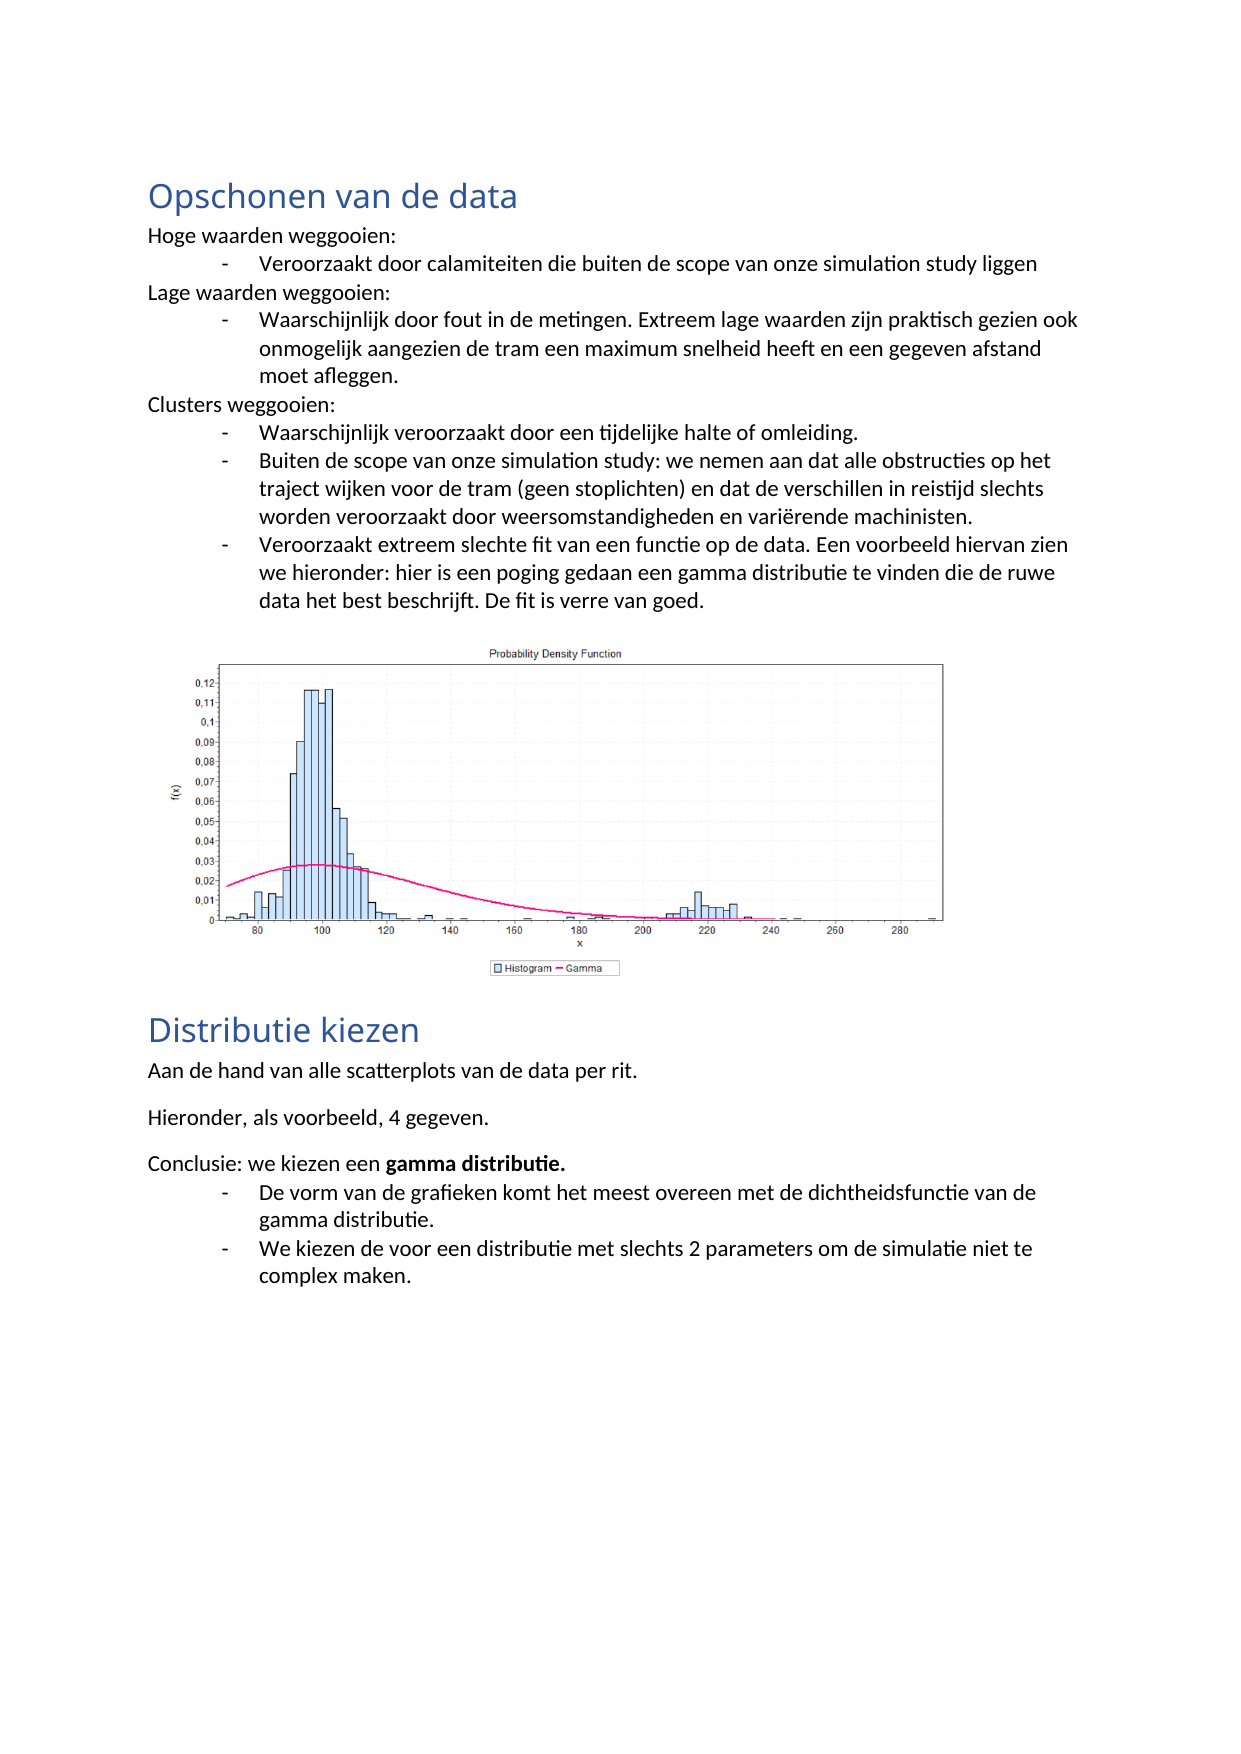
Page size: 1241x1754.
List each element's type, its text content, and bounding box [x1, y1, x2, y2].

text Hoge waarden weggooien: [148, 222, 1093, 249]
text Lage waarden weggooien: [148, 278, 1093, 306]
list Buiten de scope van onze simulation study: we nemen aan dat alle obstructies op het traject wijken voor de tram (geen stoplichten) en dat de verschillen in reistijd slechts worden veroorzaakt door weersomstandigheden en variërende machinisten. [221, 446, 1093, 530]
text Aan de hand van alle scatterplots van de data per rit. [148, 1056, 1093, 1084]
text Clusters weggooien: [148, 390, 1093, 418]
list We kiezen de voor een distributie met slechts 2 parameters om de simulatie niet te complex maken. [221, 1234, 1093, 1290]
text Conclusie: we kiezen een gamma distributie. [148, 1149, 1093, 1178]
subtitle Opschonen van de data [148, 173, 1093, 218]
picture [147, 641, 954, 982]
text Hieronder, als voorbeeld, 4 gegeven. [148, 1103, 1093, 1131]
list Veroorzaakt door calamiteiten die buiten de scope van onze simulation study liggen [221, 249, 1093, 278]
list Veroorzaakt extreem slechte fit van een functie op de data. Een voorbeeld hiervan zien we hieronder: hier is een poging gedaan een gamma distributie te vinden die de ruwe data het best beschrijft. De fit is verre van goed. [221, 530, 1093, 614]
list Waarschijnlijk door fout in de metingen. Extreem lage waarden zijn praktisch gezien ook onmogelijk aangezien de tram een maximum snelheid heeft en een gegeven afstand moet afleggen. [221, 306, 1093, 390]
subtitle Distributie kiezen [148, 1007, 1093, 1052]
list De vorm van de grafieken komt het meest overeen met de dichtheidsfunctie van de gamma distributie. [221, 1178, 1093, 1234]
list Waarschijnlijk veroorzaakt door een tijdelijke halte of omleiding. [221, 418, 1093, 446]
